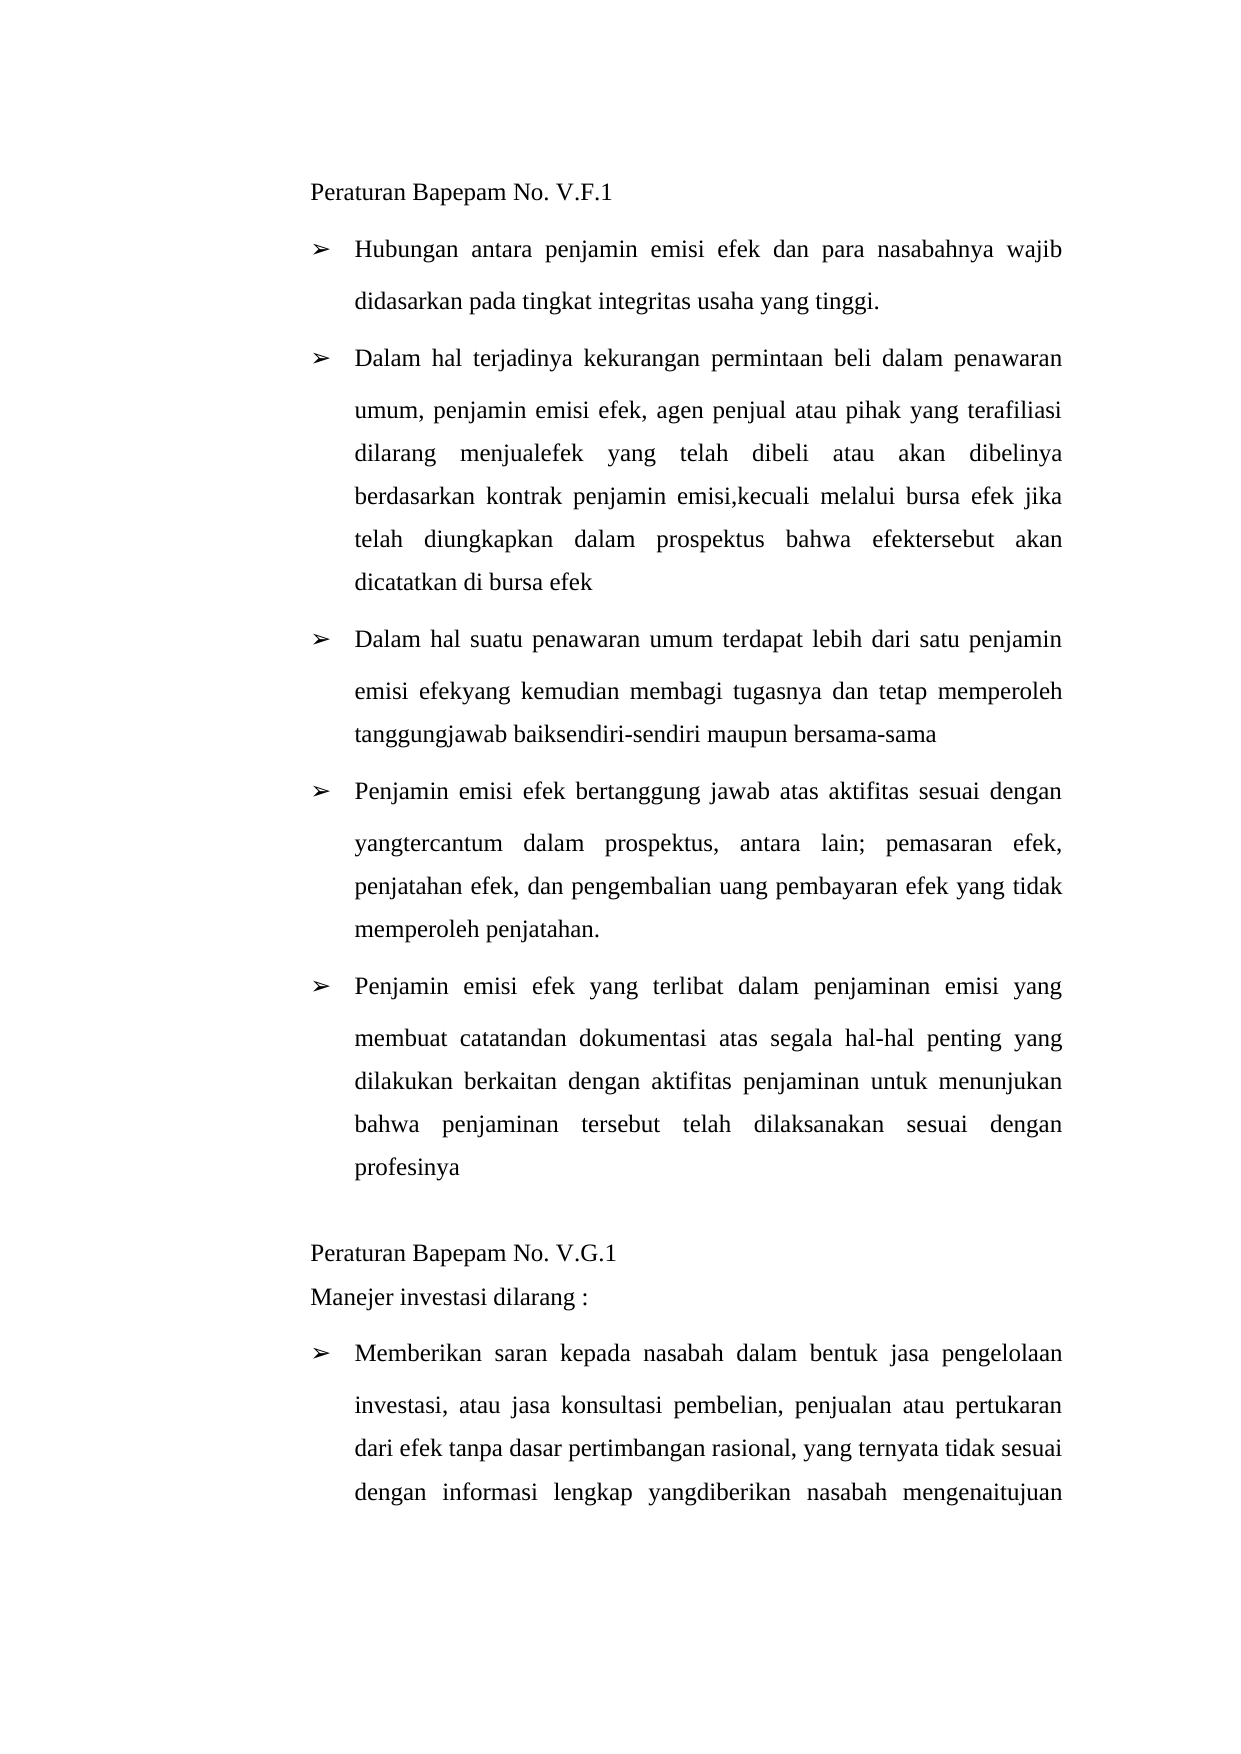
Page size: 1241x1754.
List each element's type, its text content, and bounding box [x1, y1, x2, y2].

list Dalam hal suatu penawaran umum terdapat lebih dari satu penjamin emisi efekyang kemudian membagi tugasnya dan tetap memperoleh tanggungjawab baiksendiri-sendiri maupun bersama-sama [310, 610, 1063, 748]
list Dalam hal terjadinya kekurangan permintaan beli dalam penawaran umum, penjamin emisi efek, agen penjual atau pihak yang terafiliasi dilarang menjualefek yang telah dibeli atau akan dibelinya berdasarkan kontrak penjamin emisi,kecuali melalui bursa efek jika telah diungkapkan dalam prospektus bahwa efektersebut akan dicatatkan di bursa efek [310, 329, 1063, 596]
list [310, 1325, 1063, 1505]
text Peraturan Bapepam No. V.F.1 [251, 177, 1063, 206]
list Penjamin emisi efek yang terlibat dalam penjaminan emisi yang membuat catatandan dokumentasi atas segala hal-hal penting yang dilakukan berkaitan dengan aktifitas penjaminan untuk menunjukan bahwa penjaminan tersebut telah dilaksanakan sesuai dengan profesinya [310, 957, 1063, 1181]
list Penjamin emisi efek bertanggung jawab atas aktifitas sesuai dengan yangtercantum dalam prospektus, antara lain; pemasaran efek, penjatahan efek, dan pengembalian uang pembayaran efek yang tidak memperoleh penjatahan. [310, 762, 1063, 943]
text Peraturan Bapepam No. V.G.1 [251, 1238, 1063, 1267]
list Hubungan antara penjamin emisi efek dan para nasabahnya wajib didasarkan pada tingkat integritas usaha yang tinggi. [310, 220, 1063, 315]
text Manejer investasi dilarang : [296, 1282, 1063, 1310]
